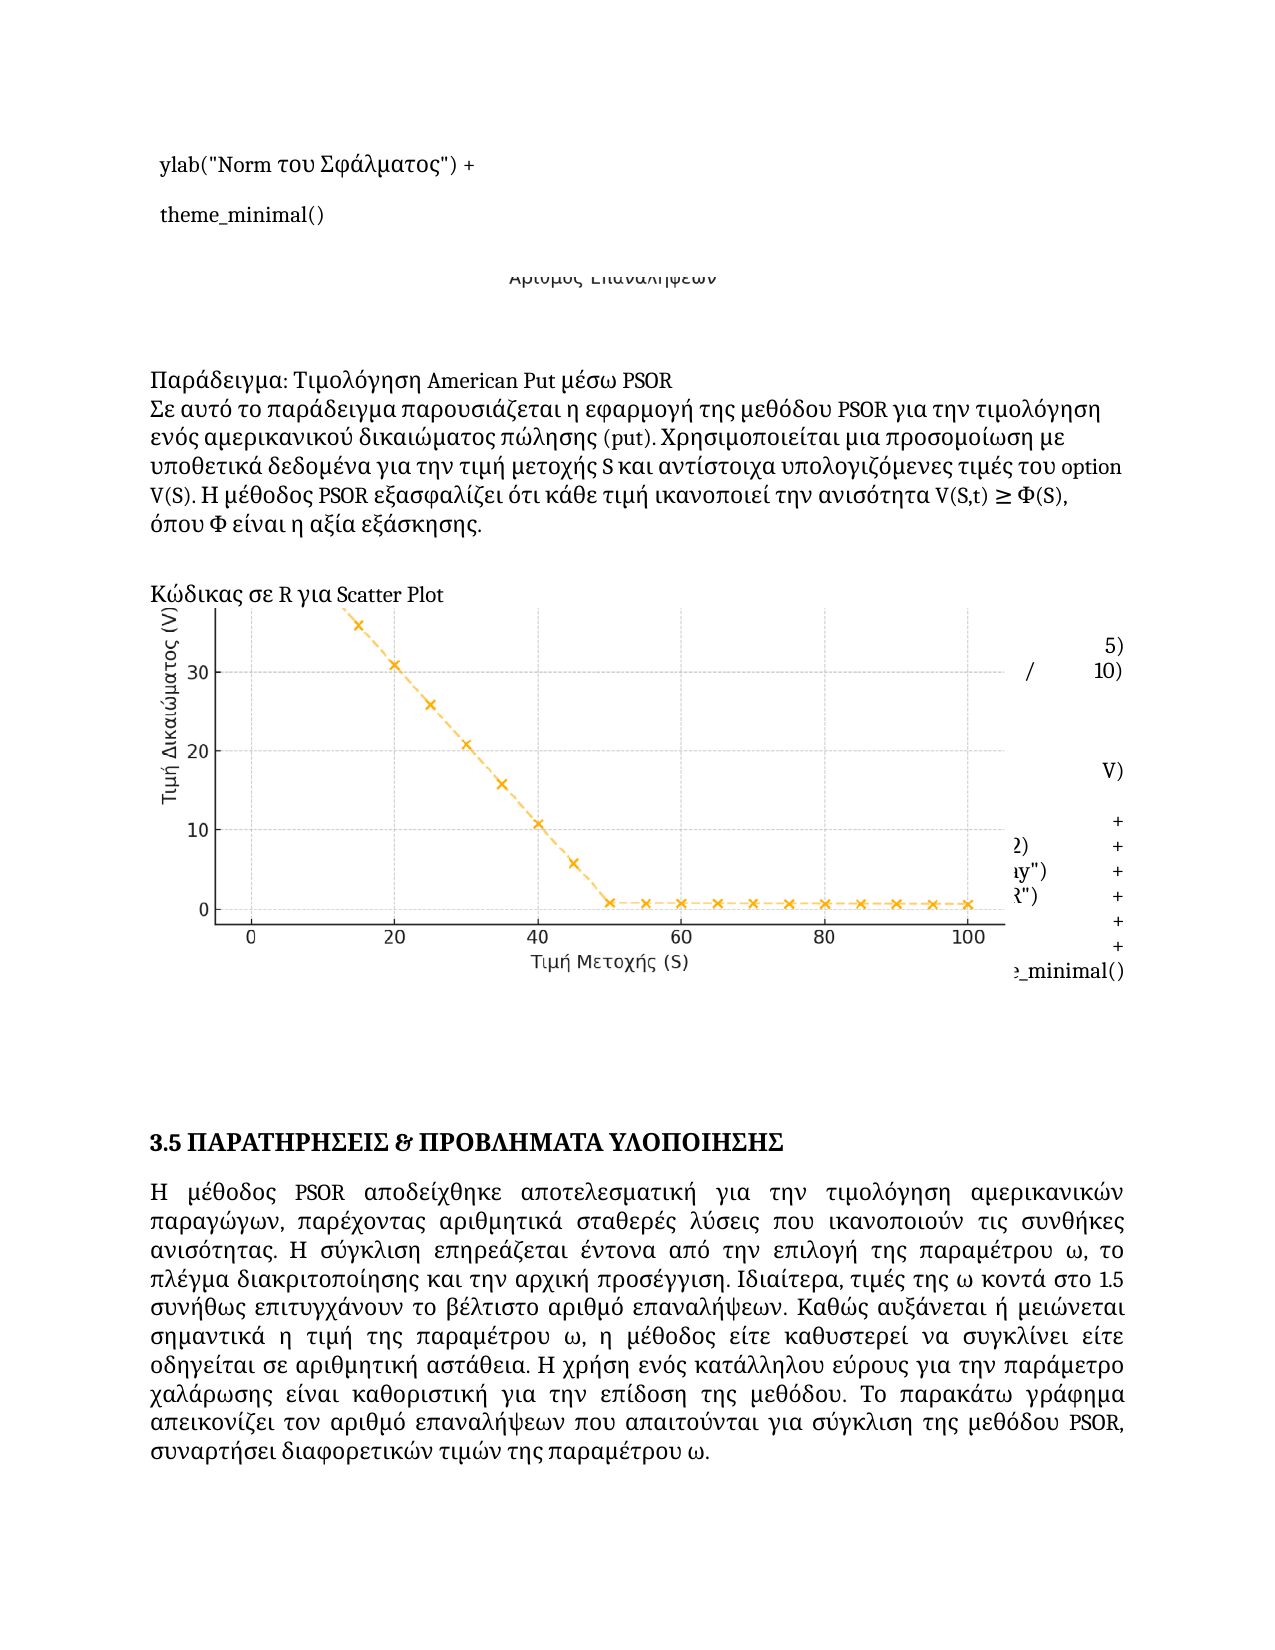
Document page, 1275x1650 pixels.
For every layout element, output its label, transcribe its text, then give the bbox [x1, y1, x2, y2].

text Σε αυτό το παράδειγμα παρουσιάζεται η εφαρμογή της μεθόδου PSOR για την τιμολόγηση ενός αμερικανικού δικαιώματος πώλησης (put). Χρησιμοποιείται μια προσομοίωση με υποθετικά δεδομένα για την τιμή μετοχής S και αντίστοιχα υπολογιζόμενες τιμές του option V(S). Η μέθοδος PSOR εξασφαλίζει ότι κάθε τιμή ικανοποιεί την ανισότητα V(S,t) ≥ Φ(S), όπου Φ είναι η αξία εξάσκησης. [150, 394, 1125, 538]
text S <- seq(0, 100, by = 5) V <- pmax(50 - S, 0) + exp(-0.05 * S / 10) library(ggplot2) df <- data.frame(S = S, V = V) ggplot(df, aes(x = S, y = V)) + geom_point(color = "blue", size = 2) + geom_line(linetype = "dashed", color = "darkgray") + ggtitle("Τιμολόγηση American Put μέσω PSOR") + xlab("Τιμή Μετοχής (S)") + ylab("Τιμή Δικαιώματος (V)") + theme_minimal() [150, 608, 1125, 1008]
text ylab("Norm του Σφάλματος") + [150, 150, 1125, 179]
text 3.5 ΠΑΡΑΤΗΡΗΣΕΙΣ & ΠΡΟΒΛΗΜΑΤΑ ΥΛΟΠΟΙΗΣΗΣ [150, 1128, 1125, 1157]
text Κώδικας σε R για Scatter Plot [150, 579, 1125, 608]
text Παράδειγμα: Τιμολόγηση American Put μέσω PSOR [150, 365, 1125, 394]
text Η μέθοδος PSOR αποδείχθηκε αποτελεσματική για την τιμολόγηση αμερικανικών παραγώγων, παρέχοντας αριθμητικά σταθερές λύσεις που ικανοποιούν τις συνθήκες ανισότητας. Η σύγκλιση επηρεάζεται έντονα από την επιλογή της παραμέτρου ω, το πλέγμα διακριτοποίησης και την αρχική προσέγγιση. Ιδιαίτερα, τιμές της ω κοντά στο 1.5 συνήθως επιτυγχάνουν το βέλτιστο αριθμό επαναλήψεων. Καθώς αυξάνεται ή μειώνεται σημαντικά η τιμή της παραμέτρου ω, η μέθοδος είτε καθυστερεί να συγκλίνει είτε οδηγείται σε αριθμητική αστάθεια. Η χρήση ενός κατάλληλου εύρους για την παράμετρο χαλάρωσης είναι καθοριστική για την επίδοση της μεθόδου. Το παρακάτω γράφημα απεικονίζει τον αριθμό επαναλήψεων που απαιτούνται για σύγκλιση της μεθόδου PSOR, συναρτήσει διαφορετικών τιμών της παραμέτρου ω. [150, 1178, 1125, 1465]
text theme_minimal() [150, 199, 1125, 228]
